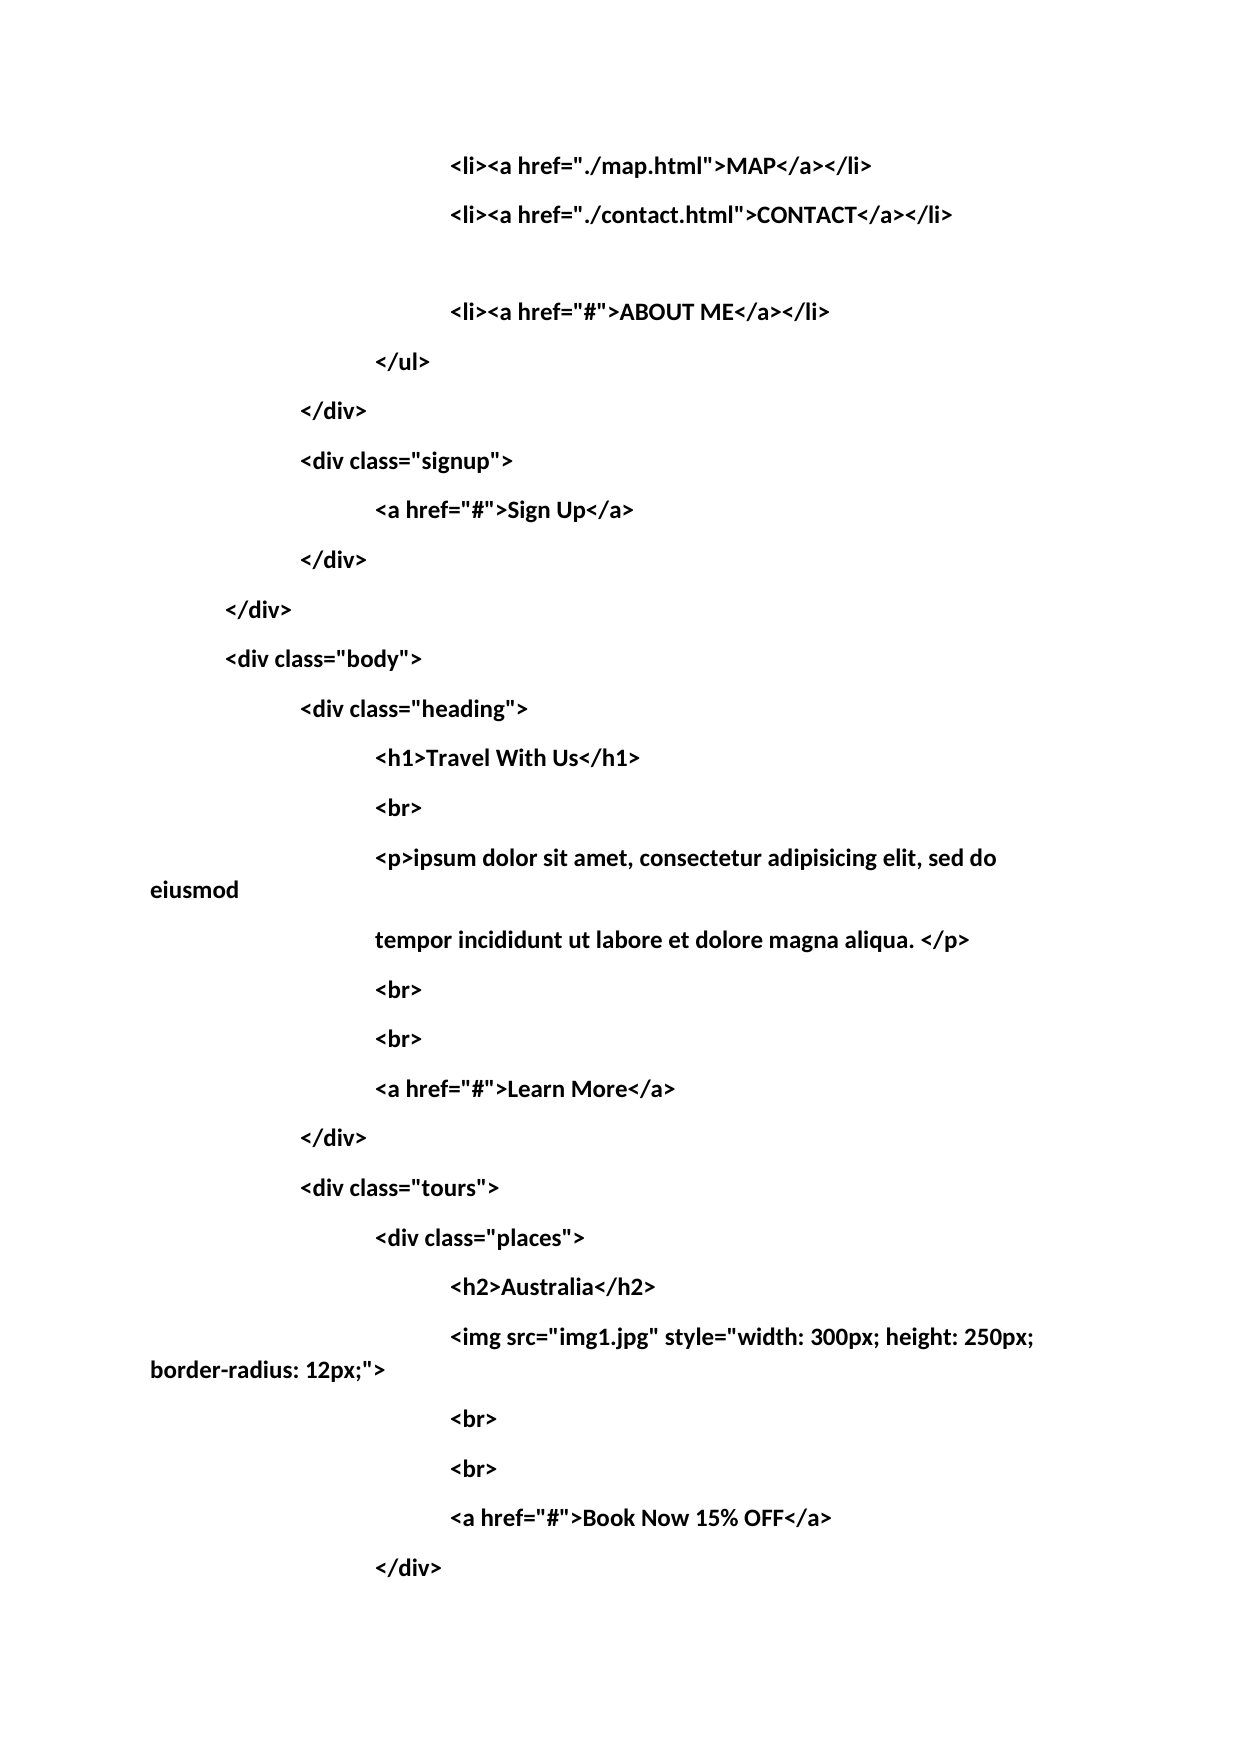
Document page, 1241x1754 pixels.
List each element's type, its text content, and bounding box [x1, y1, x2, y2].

text <br> [150, 792, 1090, 823]
text <div class="places"> [150, 1222, 1090, 1252]
text </div> [150, 1122, 1090, 1153]
text <h1>Travel With Us</h1> [150, 742, 1090, 773]
text <a href="#">Learn More</a> [150, 1073, 1090, 1103]
text </div> [150, 395, 1090, 426]
text tempor incididunt ut labore et dolore magna aliqua. </p> [150, 924, 1090, 955]
text <div class="heading"> [150, 693, 1090, 723]
text <li><a href="./contact.html">CONTACT</a></li> [150, 199, 1090, 230]
text <br> [150, 1023, 1090, 1054]
text <a href="#">Sign Up</a> [150, 494, 1090, 525]
text <h2>Australia</h2> [150, 1271, 1090, 1302]
text <a href="#">Book Now 15% OFF</a> [150, 1502, 1090, 1533]
text </div> [150, 544, 1090, 575]
text <div class="tours"> [150, 1172, 1090, 1203]
text </ul> [150, 346, 1090, 376]
text <li><a href="#">ABOUT ME</a></li> [150, 296, 1090, 327]
text <div class="body"> [150, 643, 1090, 674]
text <li><a href="./map.html">MAP</a></li> [150, 150, 1090, 181]
text <br> [150, 974, 1090, 1004]
text <br> [150, 1403, 1090, 1434]
text </div> [150, 1552, 1090, 1583]
text <div class="signup"> [150, 445, 1090, 476]
text <br> [150, 1453, 1090, 1483]
text <img src="img1.jpg" style="width: 300px; height: 250px; border-radius: 12px;"> [150, 1321, 1090, 1384]
text <p>ipsum dolor sit amet, consectetur adipisicing elit, sed do eiusmod [150, 842, 1090, 905]
text </div> [150, 594, 1090, 624]
